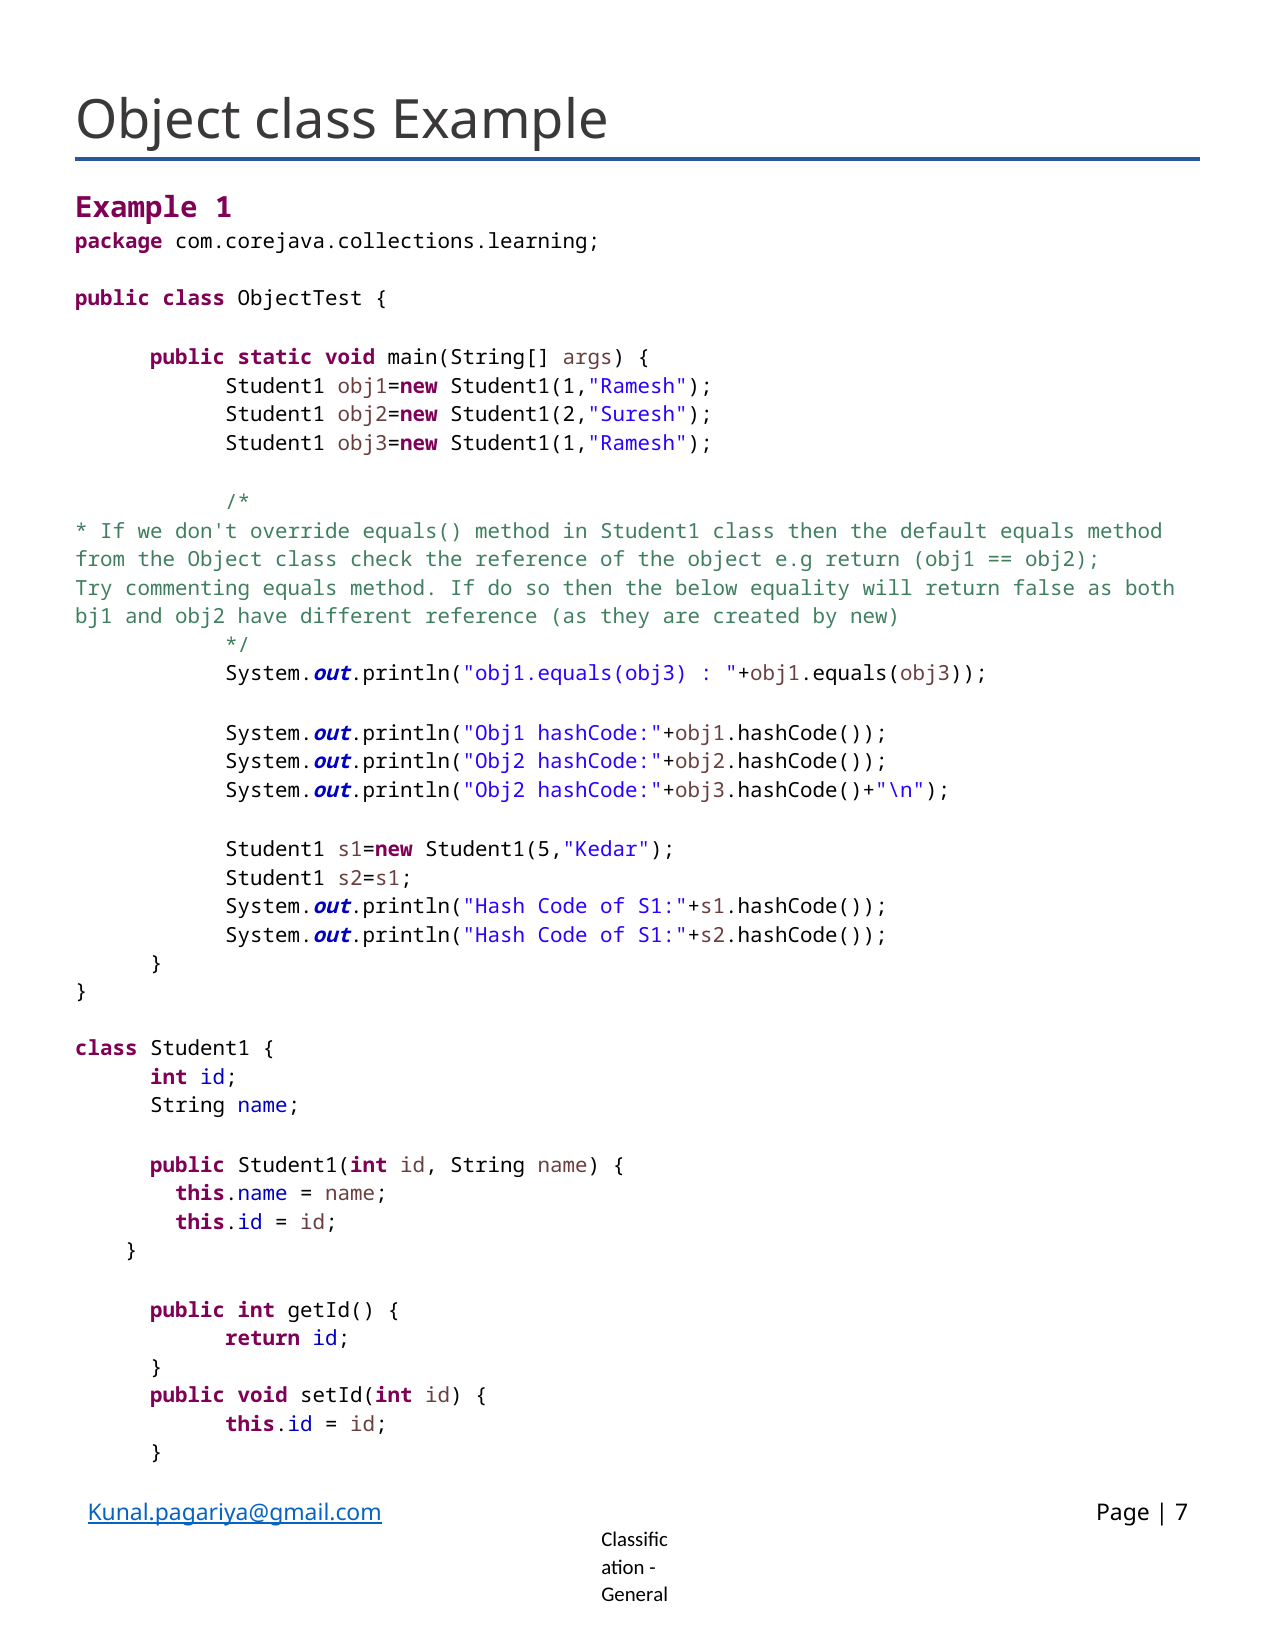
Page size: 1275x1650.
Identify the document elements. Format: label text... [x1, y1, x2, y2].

text Student1 s2=s1; [75, 863, 1200, 891]
text /* [75, 487, 1200, 516]
text Student1 s1=new Student1(5,"Kedar"); [75, 834, 1200, 863]
text public Student1(int id, String name) { [75, 1150, 1200, 1178]
text } [75, 1235, 1200, 1264]
text this.name = name; [75, 1178, 1200, 1207]
text System.out.println("obj1.equals(obj3) : "+obj1.equals(obj3)); [75, 658, 1200, 687]
text * If we don't override equals() method in Student1 class then the default equals method from the Object class check the reference of the object e.g return (obj1 == obj2); [75, 516, 1200, 573]
text } [75, 1437, 1200, 1466]
text */ [75, 630, 1200, 658]
text Try commenting equals method. If do so then the below equality will return false as both bj1 and obj2 have different reference (as they are created by new) [75, 573, 1200, 630]
text Example 1 [75, 186, 1200, 226]
text package com.corejava.collections.learning; [75, 226, 1200, 254]
text public static void main(String[] args) { [75, 342, 1200, 371]
text System.out.println("Obj1 hashCode:"+obj1.hashCode()); [75, 718, 1200, 746]
text System.out.println("Hash Code of S1:"+s1.hashCode()); [75, 891, 1200, 920]
text Student1 obj3=new Student1(1,"Ramesh"); [75, 428, 1200, 456]
text int id; [75, 1062, 1200, 1090]
text class Student1 { [75, 1033, 1200, 1062]
text this.id = id; [75, 1207, 1200, 1235]
text public class ObjectTest { [75, 283, 1200, 311]
text String name; [75, 1090, 1200, 1119]
text return id; [75, 1323, 1200, 1352]
text } [75, 977, 1200, 1005]
text public int getId() { [75, 1295, 1200, 1323]
text this.id = id; [75, 1409, 1200, 1437]
text public void setId(int id) { [75, 1380, 1200, 1409]
text } [75, 1352, 1200, 1380]
text Student1 obj2=new Student1(2,"Suresh"); [75, 399, 1200, 428]
text System.out.println("Obj2 hashCode:"+obj2.hashCode()); [75, 746, 1200, 775]
text System.out.println("Obj2 hashCode:"+obj3.hashCode()+"\n"); [75, 775, 1200, 803]
text Student1 obj1=new Student1(1,"Ramesh"); [75, 371, 1200, 399]
text System.out.println("Hash Code of S1:"+s2.hashCode()); [75, 920, 1200, 948]
subtitle Object class Example [75, 81, 1200, 157]
text } [75, 948, 1200, 977]
